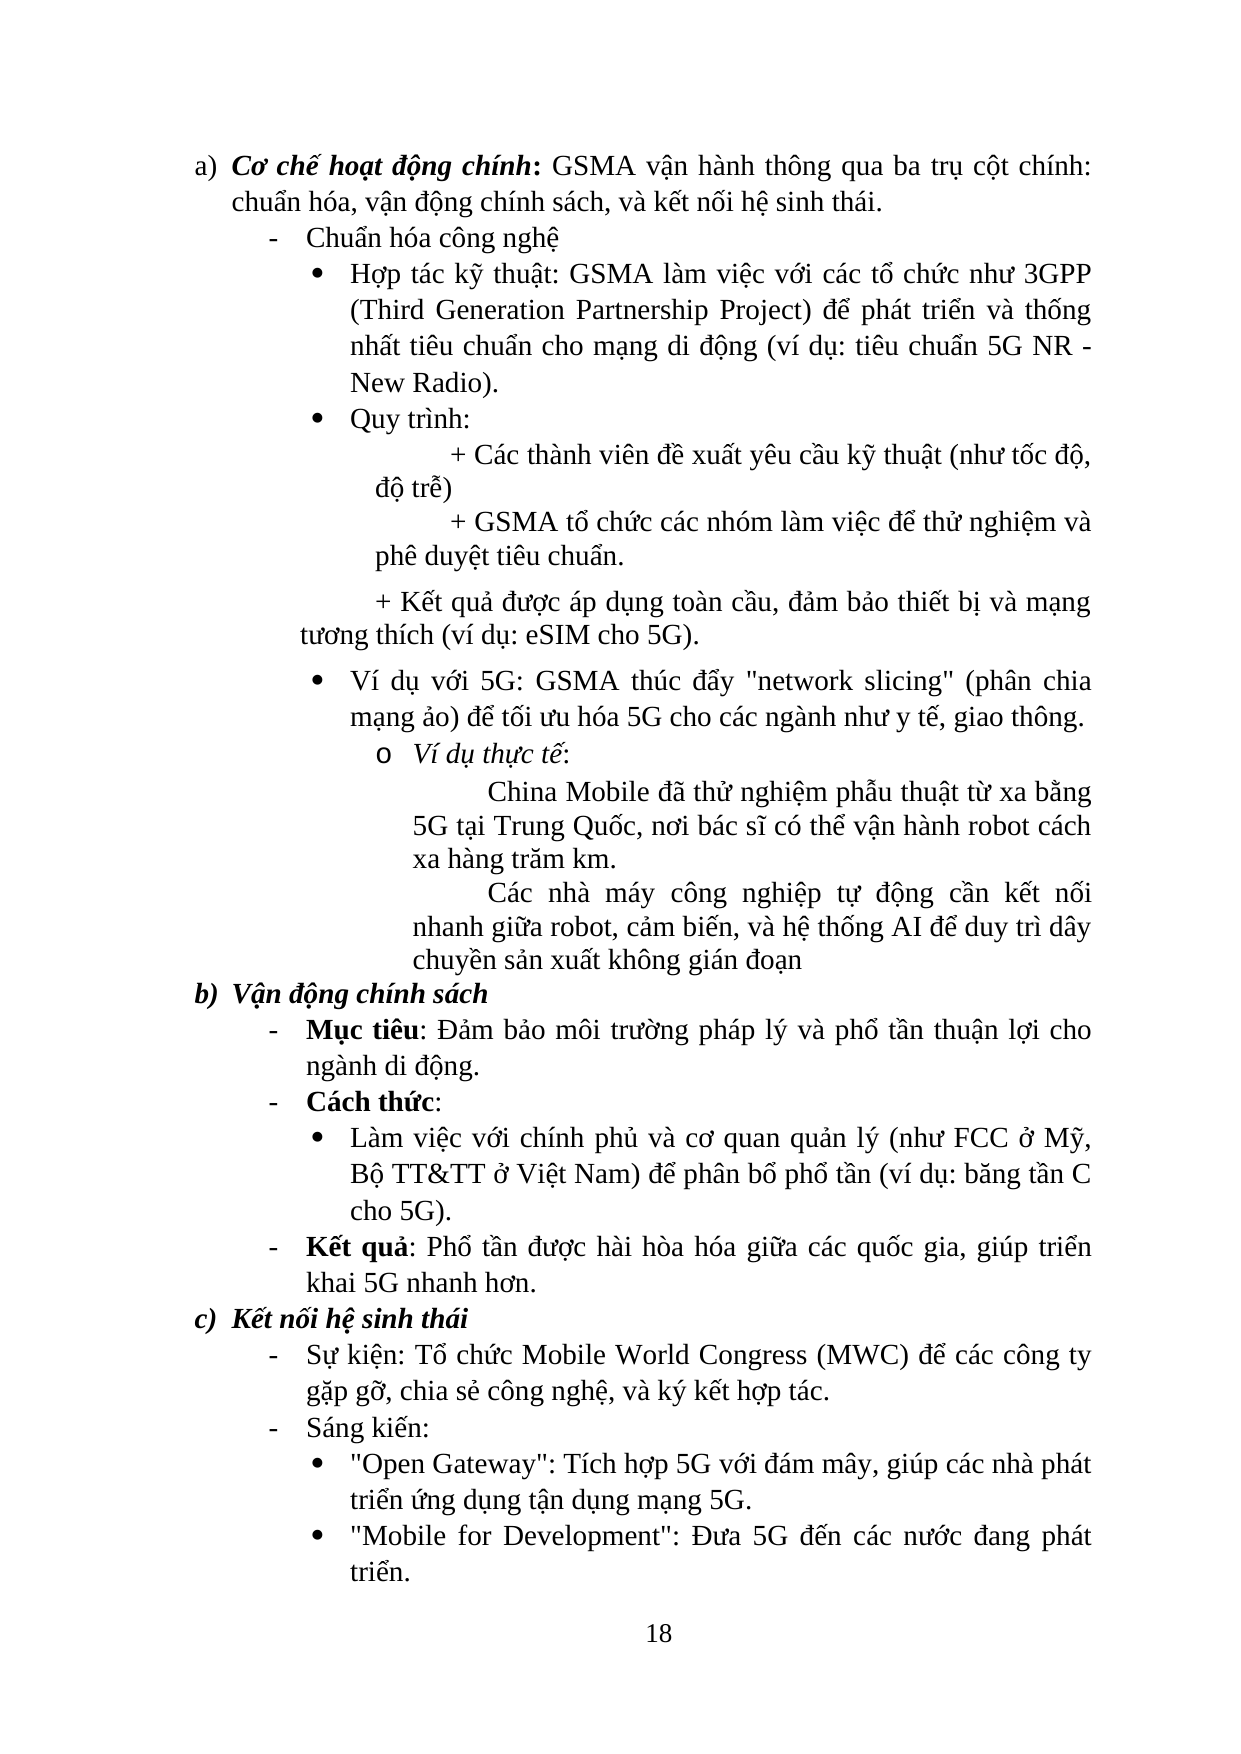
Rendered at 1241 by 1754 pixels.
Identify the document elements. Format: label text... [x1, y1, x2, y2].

list "Mobile for Development": Đưa 5G đến các nước đang phát triển. [312, 1518, 1092, 1588]
list Chuẩn hóa công nghệ [268, 220, 1092, 253]
list Cơ chế hoạt động chính: GSMA vận hành thông qua ba trụ cột chính: chuẩn hóa, vận động chính sách, và kết nối hệ sinh thái. [194, 148, 1092, 217]
list Mục tiêu: Đảm bảo môi trường pháp lý và phổ tần thuận lợi cho ngành di động. [268, 1012, 1092, 1082]
list Các nhà máy công nghiệp tự động cần kết nối nhanh giữa robot, cảm biến, và hệ thống AI để duy trì dây chuyền sản xuất không gián đoạn [412, 875, 1092, 976]
list China Mobile đã thử nghiệm phẫu thuật từ xa bằng 5G tại Trung Quốc, nơi bác sĩ có thể vận hành robot cách xa hàng trăm km. [412, 774, 1092, 875]
list Kết quả: Phổ tần được hài hòa hóa giữa các quốc gia, giúp triển khai 5G nhanh hơn. [268, 1229, 1092, 1299]
list Vận động chính sách [194, 976, 1092, 1009]
list Kết nối hệ sinh thái [194, 1301, 1092, 1335]
list Quy trình: [312, 401, 1092, 434]
list Hợp tác kỹ thuật: GSMA làm việc với các tổ chức như 3GPP (Third Generation Partnership Project) để phát triển và thống nhất tiêu chuẩn cho mạng di động (ví dụ: tiêu chuẩn 5G NR - New Radio). [312, 256, 1092, 398]
list Ví dụ thực tế: [375, 736, 1092, 772]
list Làm việc với chính phủ và cơ quan quản lý (như FCC ở Mỹ, Bộ TT&TT ở Việt Nam) để phân bổ phổ tần (ví dụ: băng tần C cho 5G). [312, 1120, 1092, 1226]
list Sáng kiến: [268, 1410, 1092, 1443]
list + Các thành viên đề xuất yêu cầu kỹ thuật (như tốc độ, độ trễ) [375, 437, 1092, 504]
list Cách thức: [268, 1084, 1092, 1118]
list + GSMA tổ chức các nhóm làm việc để thử nghiệm và phê duyệt tiêu chuẩn. [375, 504, 1092, 571]
list Sự kiện: Tổ chức Mobile World Congress (MWC) để các công ty gặp gỡ, chia sẻ công nghệ, và ký kết hợp tác. [268, 1337, 1092, 1407]
list Ví dụ với 5G: GSMA thúc đẩy "network slicing" (phân chia mạng ảo) để tối ưu hóa 5G cho các ngành như y tế, giao thông. [312, 663, 1092, 733]
text + Kết quả được áp dụng toàn cầu, đảm bảo thiết bị và mạng tương thích (ví dụ: eSIM cho 5G). [300, 584, 1092, 651]
list "Open Gateway": Tích hợp 5G với đám mây, giúp các nhà phát triển ứng dụng tận dụng mạng 5G. [312, 1446, 1092, 1516]
